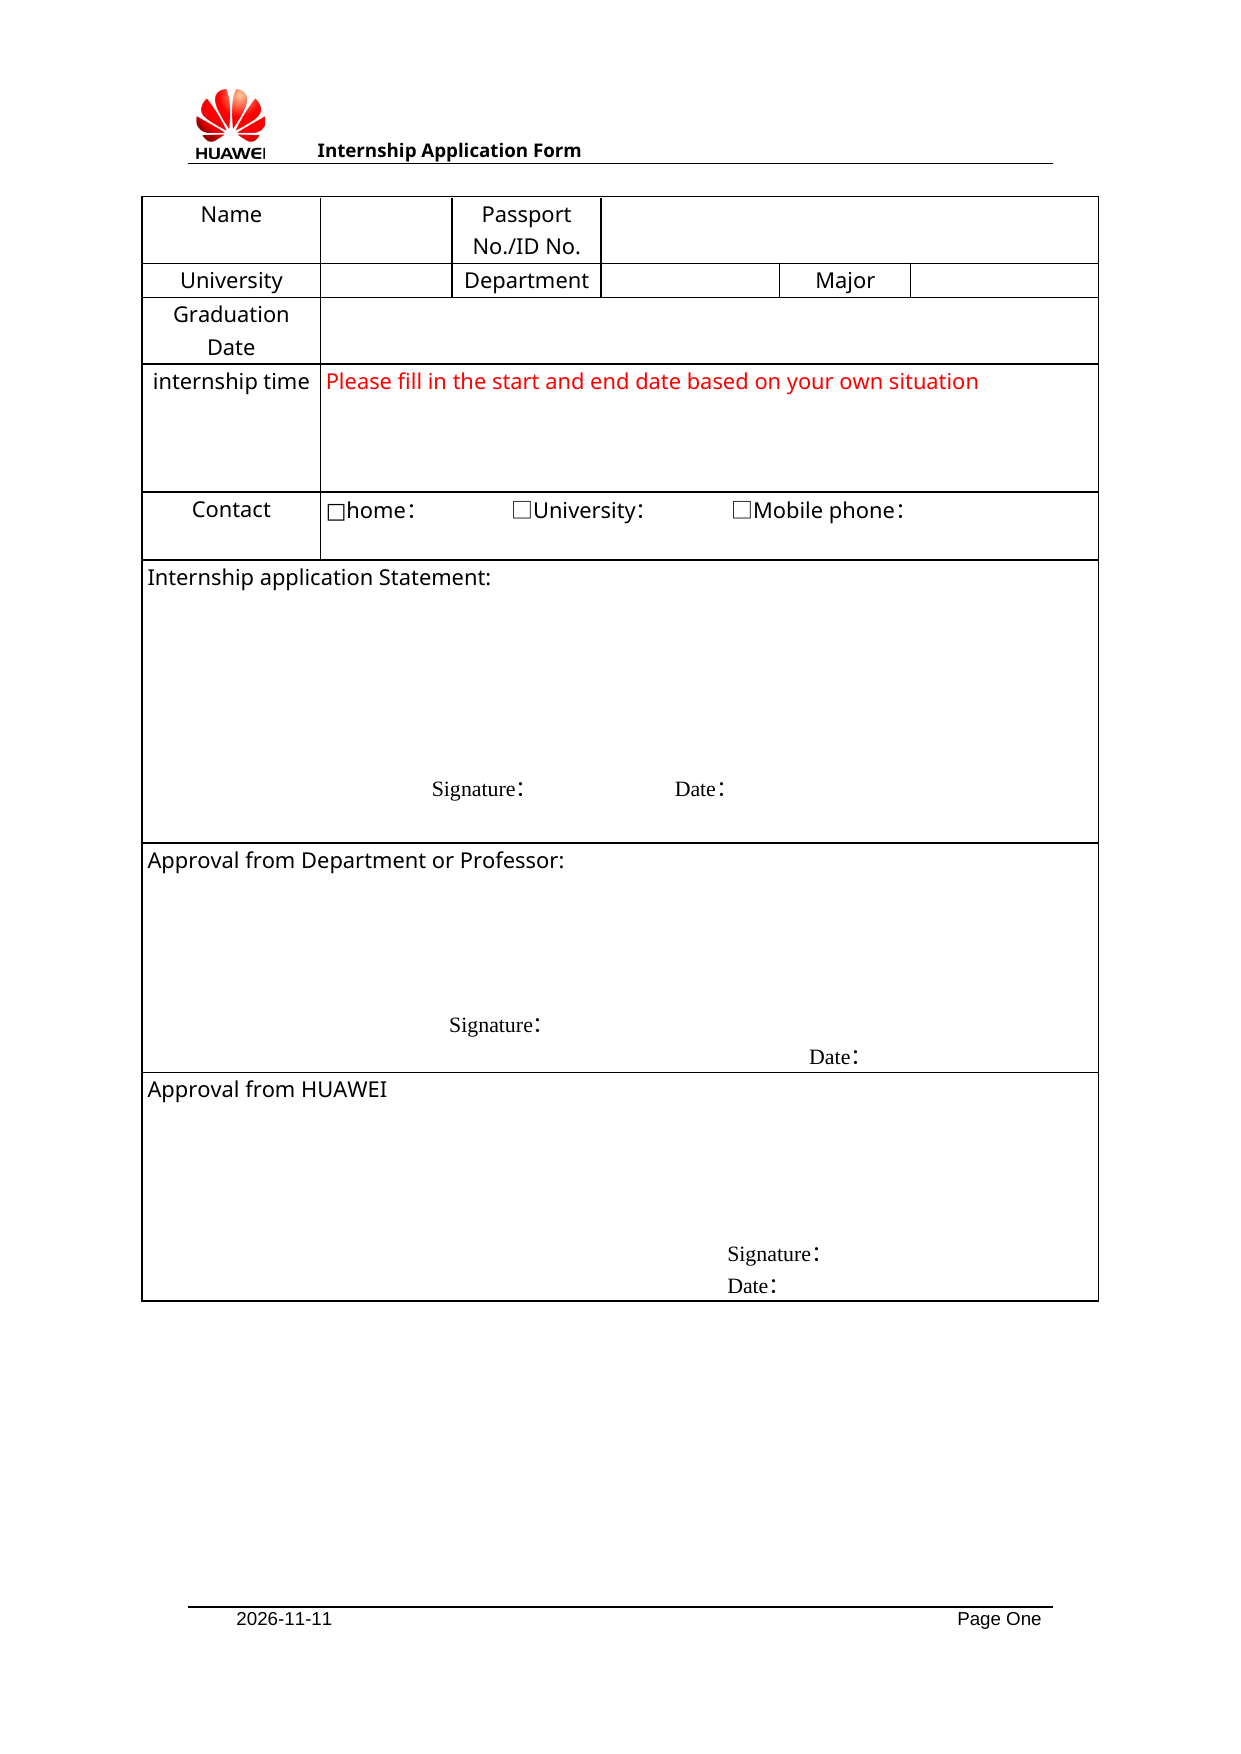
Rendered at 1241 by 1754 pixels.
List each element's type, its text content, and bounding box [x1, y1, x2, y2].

table_cell [321, 264, 451, 296]
table_cell Internship application Statement: Signature： Date： [143, 561, 1098, 842]
table_cell Approval from Department or Professor: Signature： Date： [143, 844, 1098, 1071]
table_cell Major [780, 264, 910, 296]
table_cell University [143, 264, 320, 296]
table_cell Graduation Date [143, 298, 320, 363]
table_cell Please fill in the start and end date based on your own situation [321, 365, 1098, 491]
table_header [321, 197, 452, 262]
table_cell Approval from HUAWEI Signature： Date： [143, 1073, 1098, 1300]
table_cell [321, 298, 1098, 363]
table_header Passport No./ID No. [453, 197, 601, 262]
table_header Name [143, 197, 320, 262]
table_cell internship time [143, 365, 320, 491]
picture [196, 89, 265, 159]
table_cell Contact [143, 493, 320, 559]
table_cell □home： □University： □Mobile phone： [321, 493, 1098, 559]
table_cell Department [453, 264, 600, 296]
table_header [602, 197, 1098, 262]
table_cell [911, 264, 1098, 296]
table_cell [602, 264, 779, 296]
